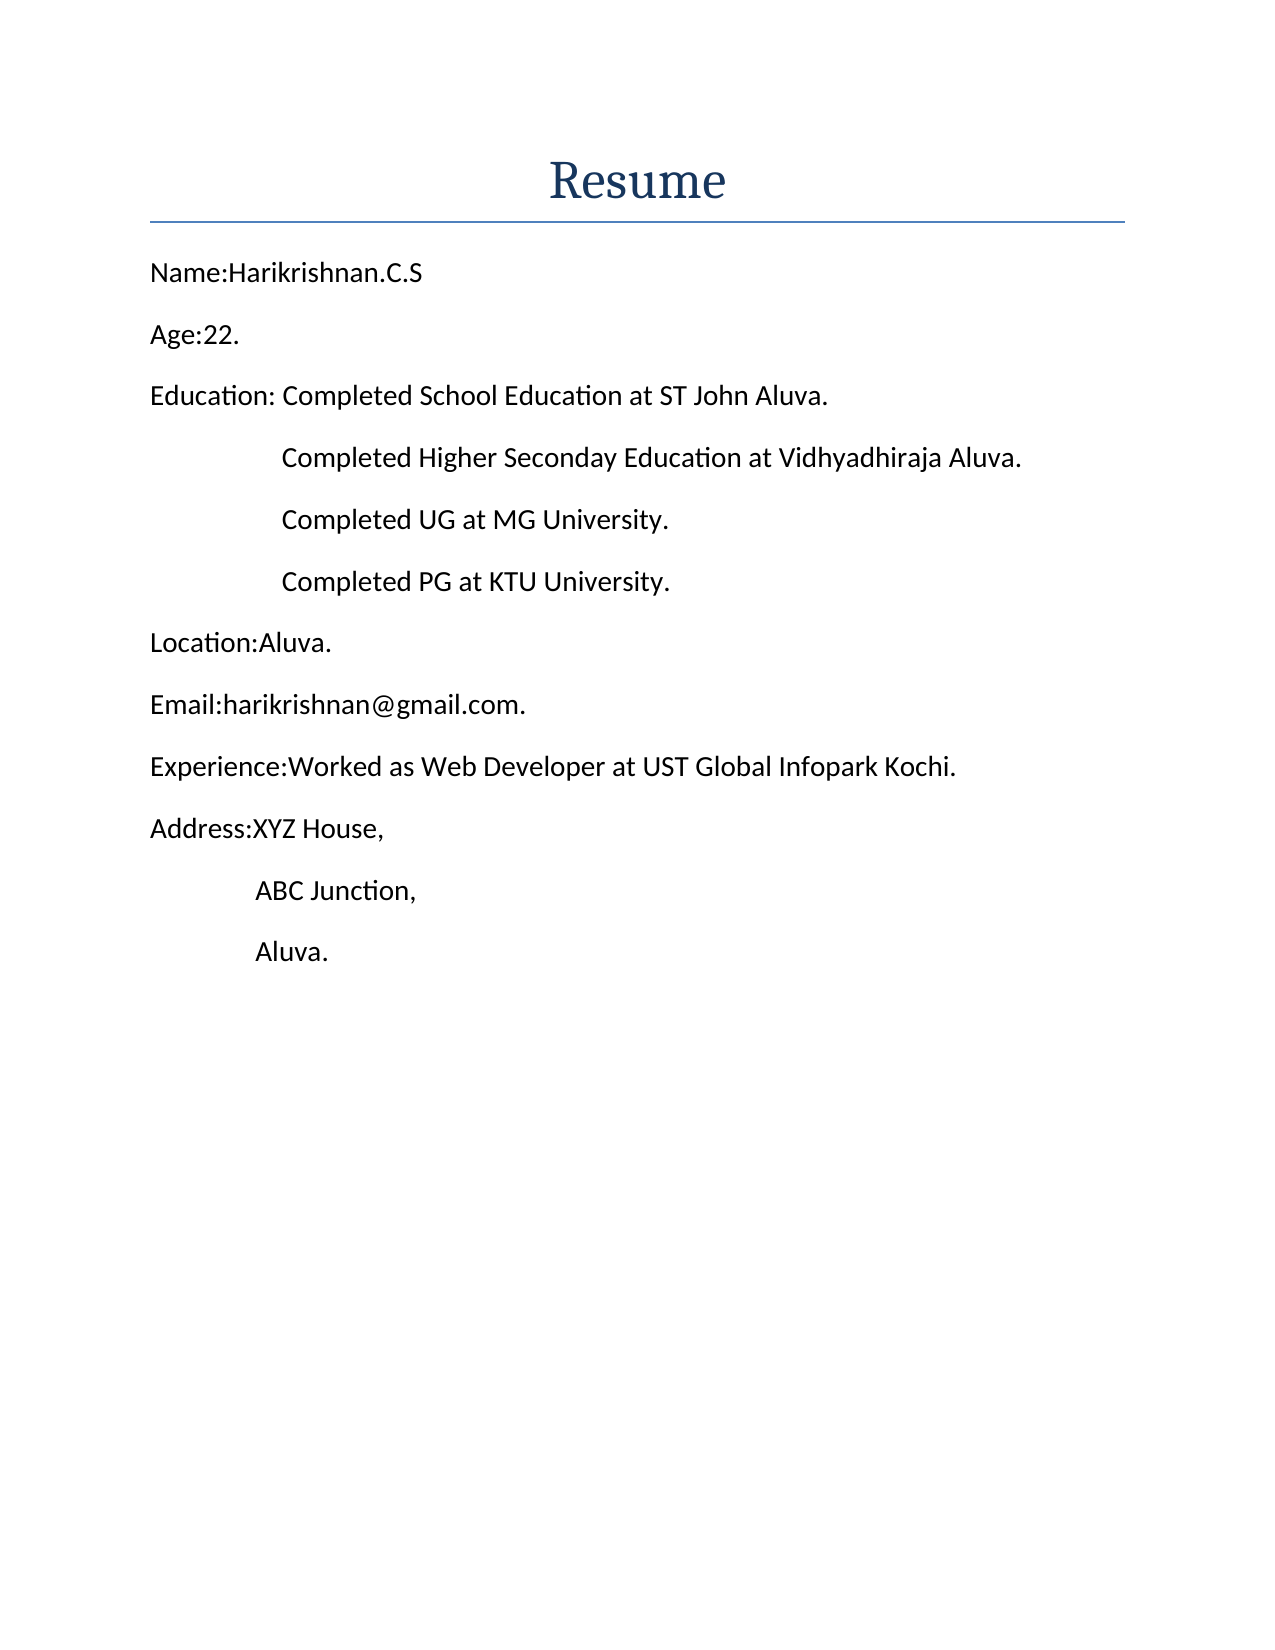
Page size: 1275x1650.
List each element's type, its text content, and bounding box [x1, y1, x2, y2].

text Completed Higher Seconday Education at Vidhyadhiraja Aluva. [150, 439, 1125, 475]
text Aluva. [150, 933, 1125, 969]
title Resume [150, 150, 1125, 221]
text Education: Completed School Education at ST John Aluva. [150, 377, 1125, 413]
text Age:22. [150, 316, 1125, 351]
text Completed PG at KTU University. [150, 563, 1125, 598]
text Experience:Worked as Web Developer at UST Global Infopark Kochi. [150, 748, 1125, 784]
text Address:XYZ House, [150, 810, 1125, 846]
text Email:harikrishnan@gmail.com. [150, 686, 1125, 722]
text ABC Junction, [150, 872, 1125, 907]
text Location:Aluva. [150, 624, 1125, 660]
text Name:Harikrishnan.C.S [150, 254, 1125, 289]
text Completed UG at MG University. [150, 501, 1125, 537]
